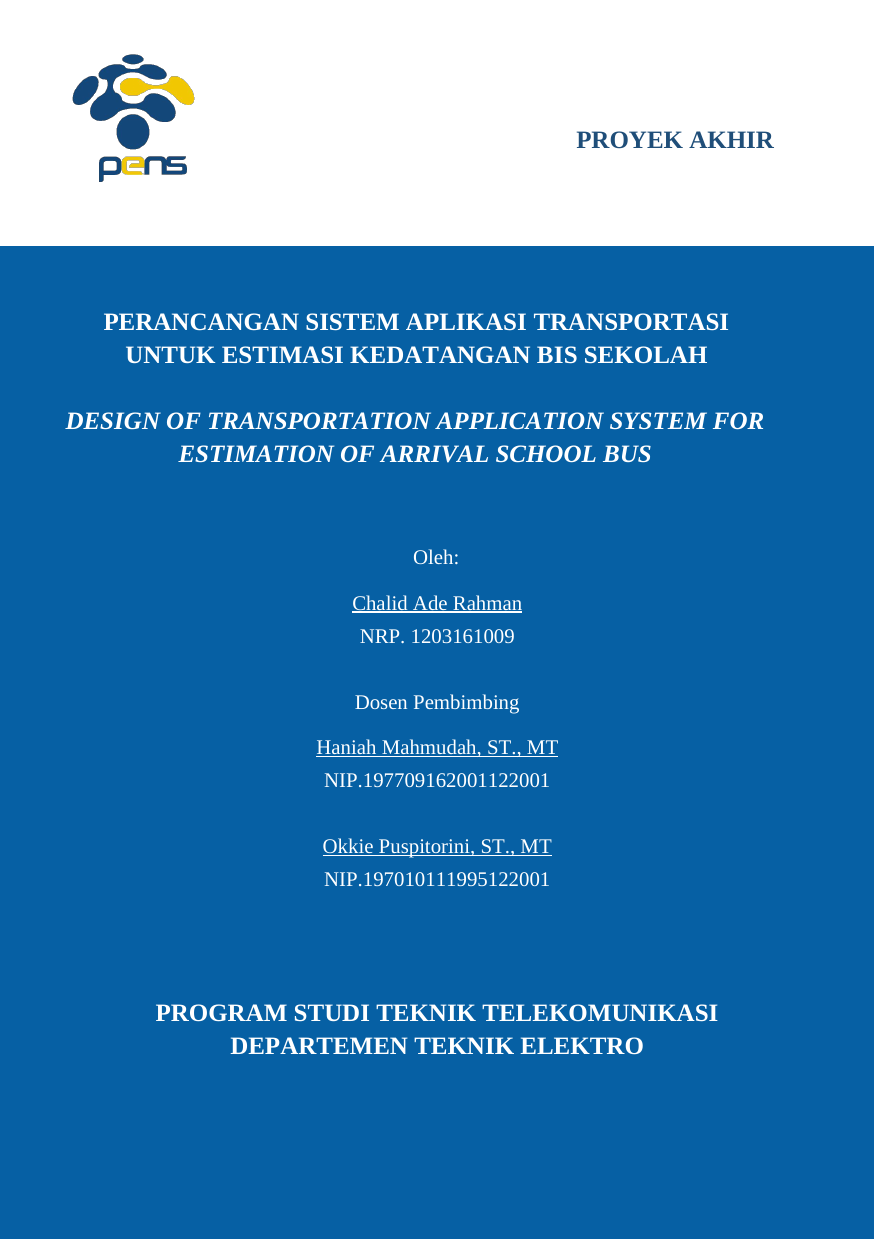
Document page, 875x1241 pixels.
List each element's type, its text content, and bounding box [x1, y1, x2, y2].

text Chalid Ade Rahman [59, 586, 815, 619]
picture [0, 246, 874, 1239]
text PROGRAM STUDI TEKNIK TELEKOMUNIKASI [59, 996, 815, 1029]
text DEPARTEMEN TEKNIK ELEKTRO [59, 1029, 815, 1062]
text NIP.197010111995122001 [59, 863, 815, 896]
text Haniah Mahmudah, ST., MT [59, 730, 815, 763]
text Okkie Puspitorini, ST., MT [59, 830, 815, 863]
picture [66, 49, 201, 186]
text NIP.197709162001122001 [59, 763, 815, 797]
text Dosen Pembimbing [59, 685, 815, 718]
text DESIGN OF TRANSPORTATION APPLICATION SYSTEM FOR ESTIMATION OF ARRIVAL SCHOOL BUS [59, 404, 773, 470]
text NRP. 1203161009 [59, 619, 815, 652]
text PERANCANGAN SISTEM APLIKASI TRANSPORTASI UNTUK ESTIMASI KEDATANGAN BIS SEKOLAH [59, 305, 773, 371]
text Oleh: [88, 541, 784, 574]
